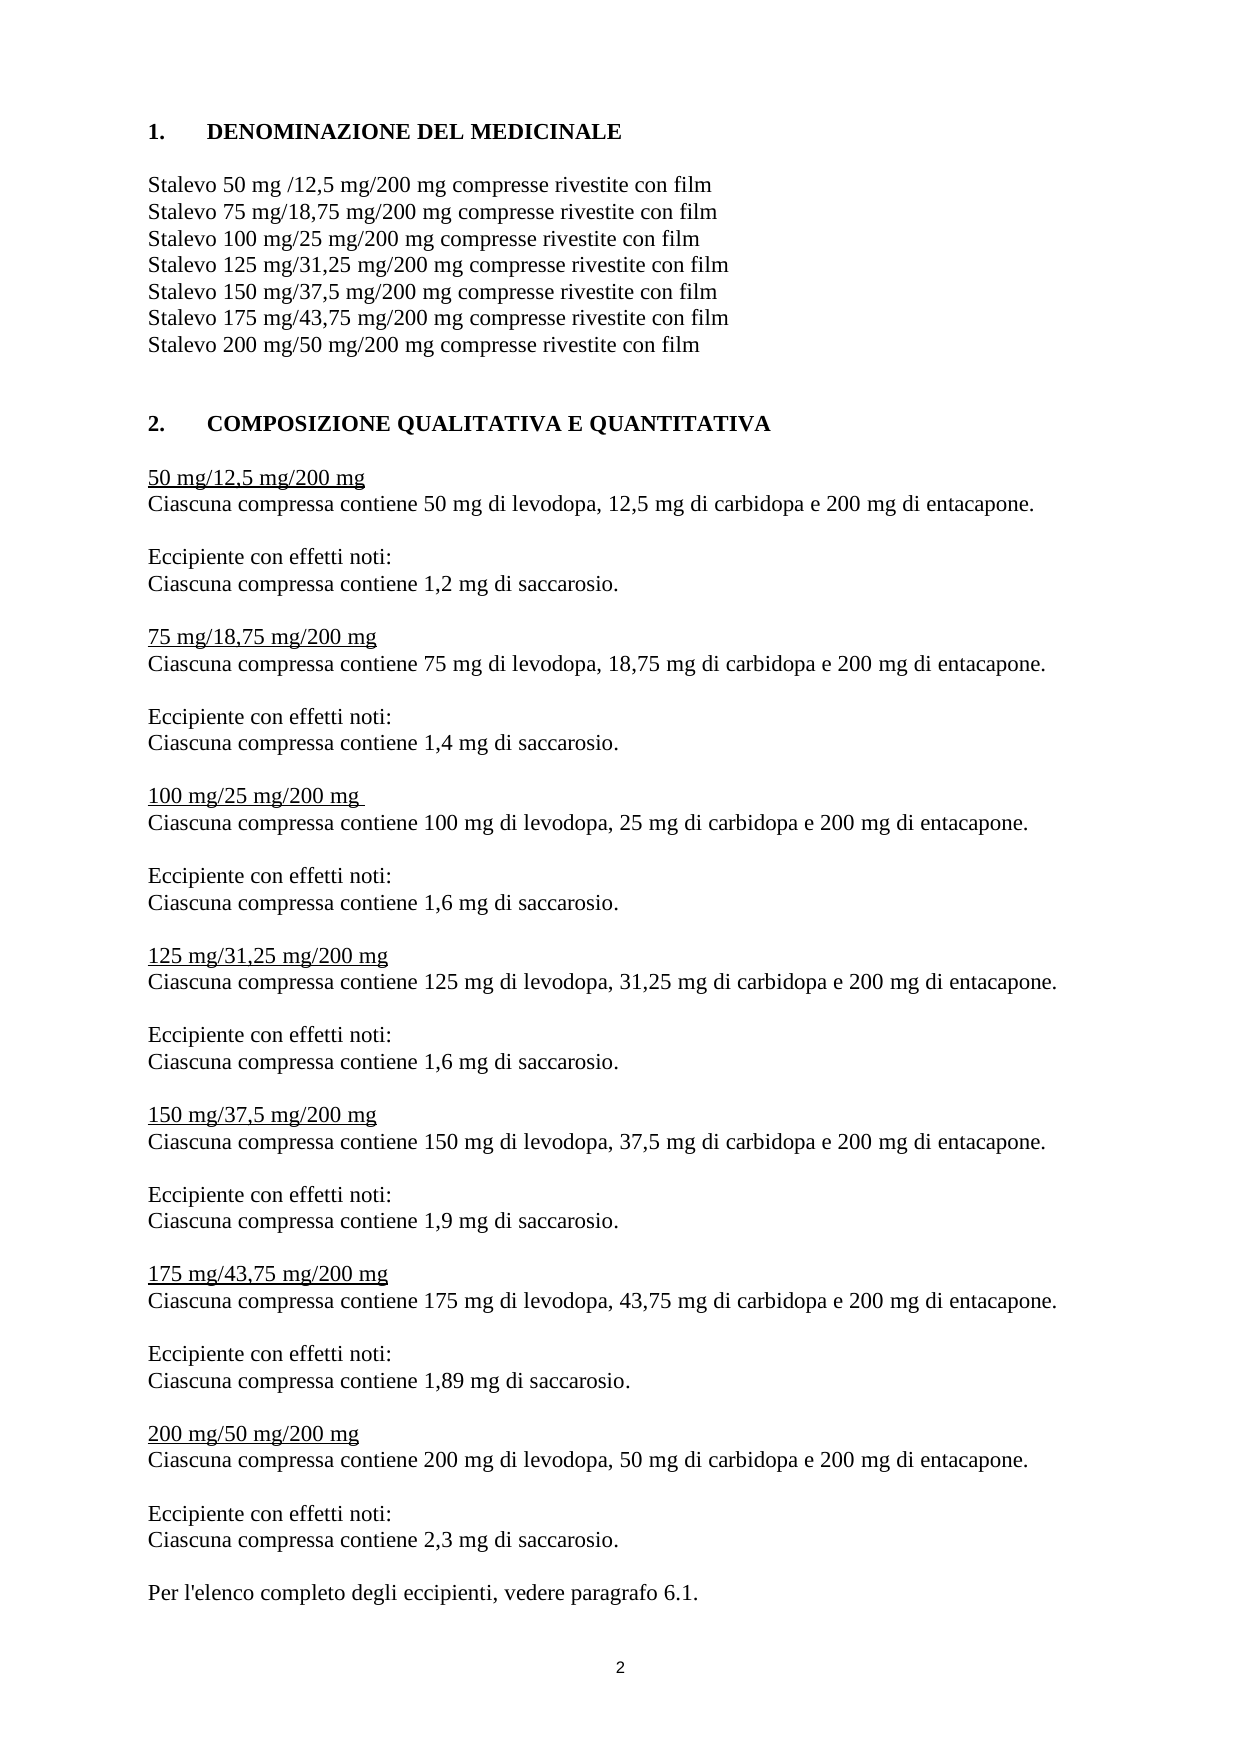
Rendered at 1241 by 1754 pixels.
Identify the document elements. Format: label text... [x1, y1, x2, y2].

text 175 mg/43,75 mg/200 mg [148, 1260, 1093, 1287]
text 200 mg/50 mg/200 mg [148, 1420, 1093, 1446]
text Ciascuna compressa contiene 175 mg di levodopa, 43,75 mg di carbidopa e 200 mg di entacapone. [148, 1287, 1093, 1313]
text Ciascuna compressa contiene 50 mg di levodopa, 12,5 mg di carbidopa e 200 mg di entacapone. [148, 490, 1093, 517]
text Eccipiente con effetti noti: [148, 702, 1093, 729]
text 150 mg/37,5 mg/200 mg [148, 1101, 1093, 1127]
text 2. COMPOSIZIONE QUALITATIVA E QUANTITATIVA [148, 410, 1093, 437]
text 1. DENOMINAZIONE DEL MEDICINALE [148, 118, 1093, 145]
text Eccipiente con effetti noti: [148, 862, 1093, 888]
text Eccipiente con effetti noti: [148, 1499, 1093, 1526]
text Ciascuna compressa contiene 1,4 mg di saccarosio. [148, 729, 1093, 756]
text Eccipiente con effetti noti: [148, 1021, 1093, 1048]
text Ciascuna compressa contiene 1,6 mg di saccarosio. [148, 1048, 1093, 1074]
text 125 mg/31,25 mg/200 mg [148, 942, 1093, 968]
text Stalevo 200 mg/50 mg/200 mg compresse rivestite con film [148, 331, 1093, 357]
text Stalevo 50 mg /12,5 mg/200 mg compresse rivestite con film [148, 171, 1093, 198]
text Eccipiente con effetti noti: [148, 1340, 1093, 1367]
text Ciascuna compressa contiene 1,9 mg di saccarosio. [148, 1207, 1093, 1234]
text Ciascuna compressa contiene 2,3 mg di saccarosio. [148, 1526, 1093, 1552]
text Eccipiente con effetti noti: [148, 543, 1093, 570]
text Ciascuna compressa contiene 100 mg di levodopa, 25 mg di carbidopa e 200 mg di entacapone. [148, 809, 1093, 835]
text 75 mg/18,75 mg/200 mg [148, 623, 1093, 649]
text Ciascuna compressa contiene 1,2 mg di saccarosio. [148, 570, 1093, 596]
text Ciascuna compressa contiene 125 mg di levodopa, 31,25 mg di carbidopa e 200 mg di entacapone. [148, 968, 1093, 995]
text 100 mg/25 mg/200 mg [148, 782, 1093, 809]
text 50 mg/12,5 mg/200 mg [148, 463, 1093, 490]
text Stalevo 150 mg/37,5 mg/200 mg compresse rivestite con film [148, 277, 1093, 304]
text Ciascuna compressa contiene 150 mg di levodopa, 37,5 mg di carbidopa e 200 mg di entacapone. [148, 1127, 1093, 1154]
text Ciascuna compressa contiene 75 mg di levodopa, 18,75 mg di carbidopa e 200 mg di entacapone. [148, 649, 1093, 676]
text Per l'elenco completo degli eccipienti, vedere paragrafo 6.1. [148, 1579, 1093, 1606]
text Ciascuna compressa contiene 200 mg di levodopa, 50 mg di carbidopa e 200 mg di entacapone. [148, 1446, 1093, 1473]
text Stalevo 125 mg/31,25 mg/200 mg compresse rivestite con film [148, 251, 1093, 277]
text Ciascuna compressa contiene 1,6 mg di saccarosio. [148, 888, 1093, 915]
text Eccipiente con effetti noti: [148, 1181, 1093, 1207]
text Stalevo 175 mg/43,75 mg/200 mg compresse rivestite con film [148, 304, 1093, 331]
text Stalevo 75 mg/18,75 mg/200 mg compresse rivestite con film [148, 198, 1093, 224]
text Stalevo 100 mg/25 mg/200 mg compresse rivestite con film [148, 224, 1093, 251]
text Ciascuna compressa contiene 1,89 mg di saccarosio. [148, 1367, 1093, 1393]
